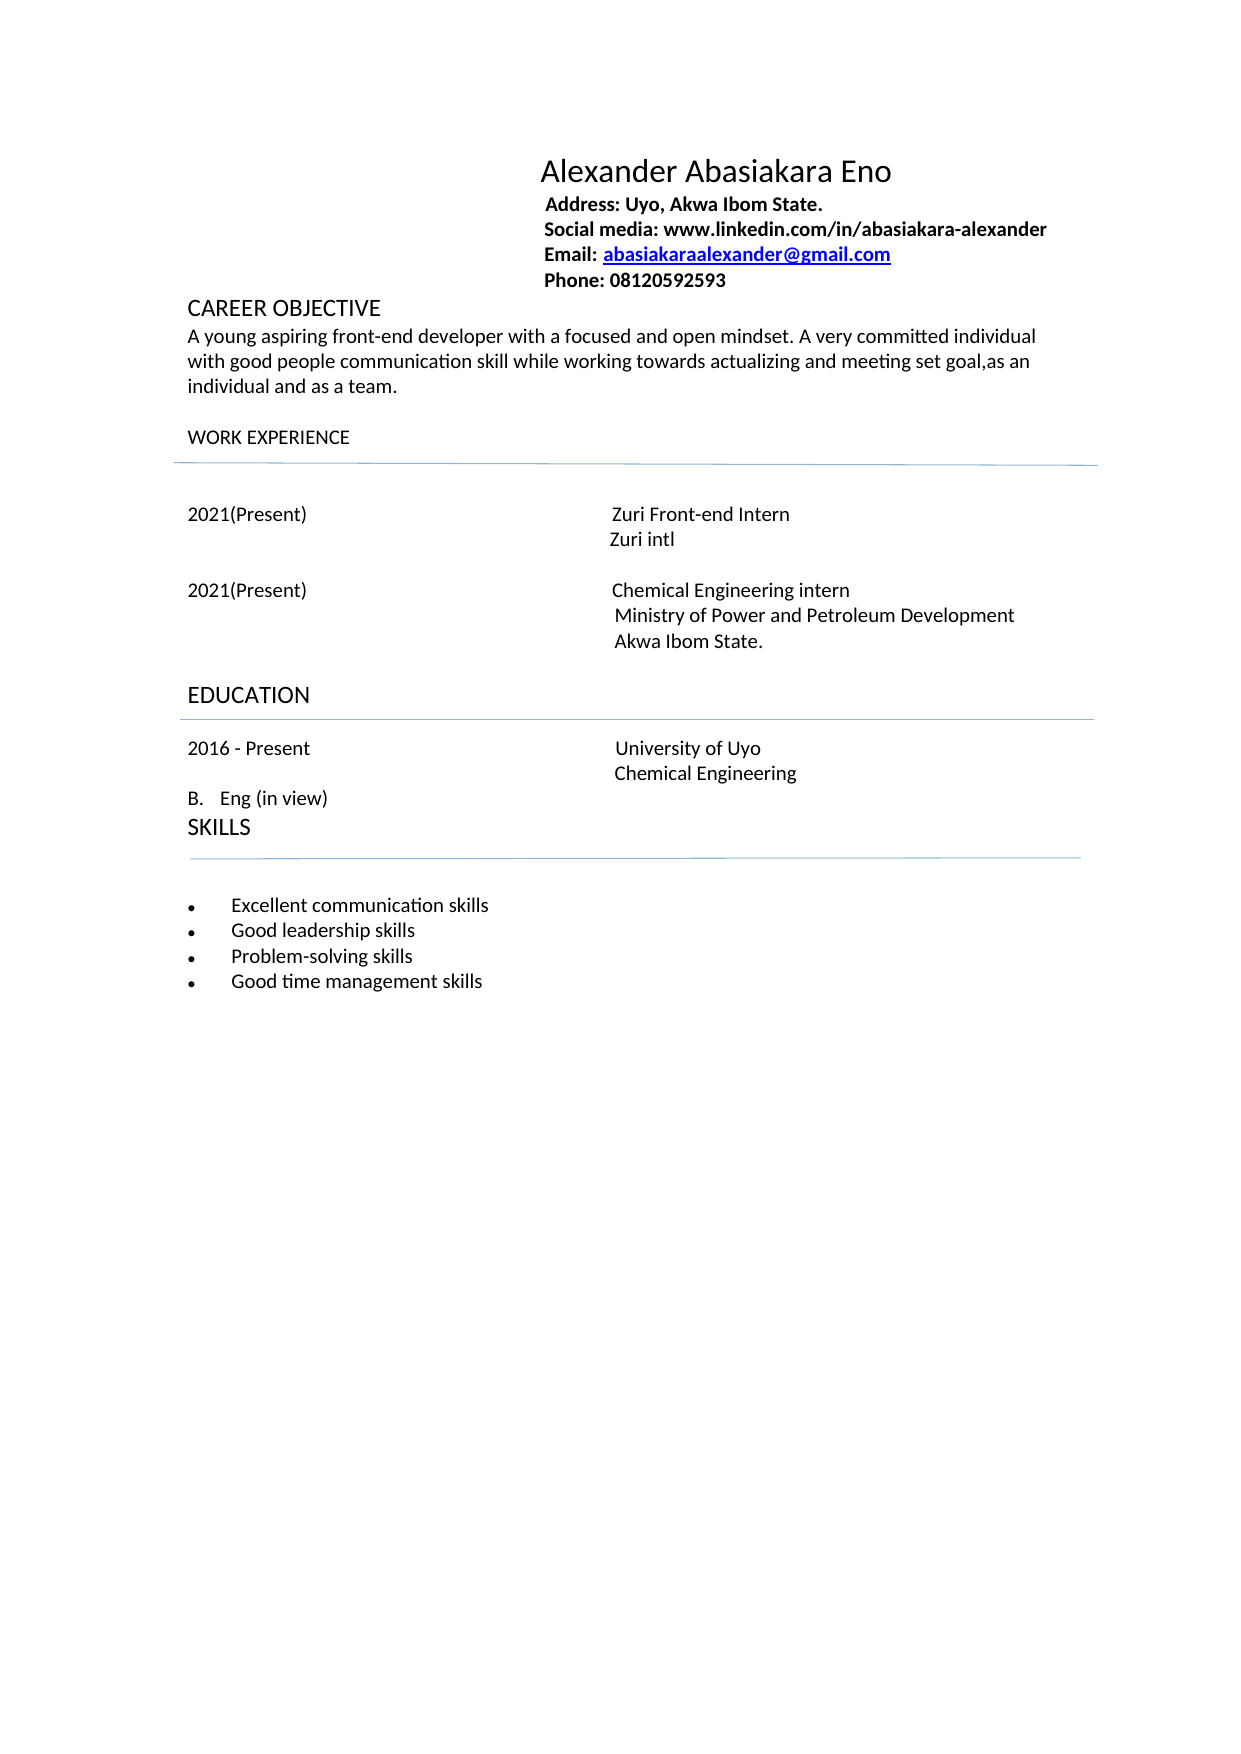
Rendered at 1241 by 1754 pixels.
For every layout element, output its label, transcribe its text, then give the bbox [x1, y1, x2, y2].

text Chemical Engineering [187, 760, 1053, 786]
text 2021(Present) Chemical Engineering intern [187, 577, 1053, 602]
text Social media: www.linkedin.com/in/abasiakara-alexander [187, 216, 1053, 242]
list Eng (in view) [187, 786, 1053, 811]
text Zuri intl [187, 526, 1053, 552]
text Address: Uyo, Akwa Ibom State. [187, 191, 1053, 216]
list SKILLS [187, 811, 1053, 841]
text CAREER OBJECTIVE [187, 292, 1053, 323]
text Ministry of Power and Petroleum Development [187, 602, 1053, 628]
list Problem-solving skills [187, 943, 1053, 968]
text Alexander Abasiakara Eno [187, 150, 1053, 191]
text A young aspiring front-end developer with a focused and open mindset. A very committed individual with good people communication skill while working towards actualizing and meeting set goal,as an individual and as a team. [187, 323, 1053, 399]
text WORK EXPERIENCE [187, 424, 1053, 450]
text 2016 - Present University of Uyo [187, 735, 1053, 760]
text Akwa Ibom State. [187, 628, 1053, 653]
list Excellent communication skills [187, 892, 1053, 918]
text Phone: 08120592593 [187, 267, 1053, 292]
list Good time management skills [187, 968, 1053, 994]
list Good leadership skills [187, 918, 1053, 943]
text Email: abasiakaraalexander@gmail.com [187, 242, 1053, 267]
text 2021(Present) Zuri Front-end Intern [187, 501, 1053, 526]
text EDUCATION [187, 679, 1053, 709]
